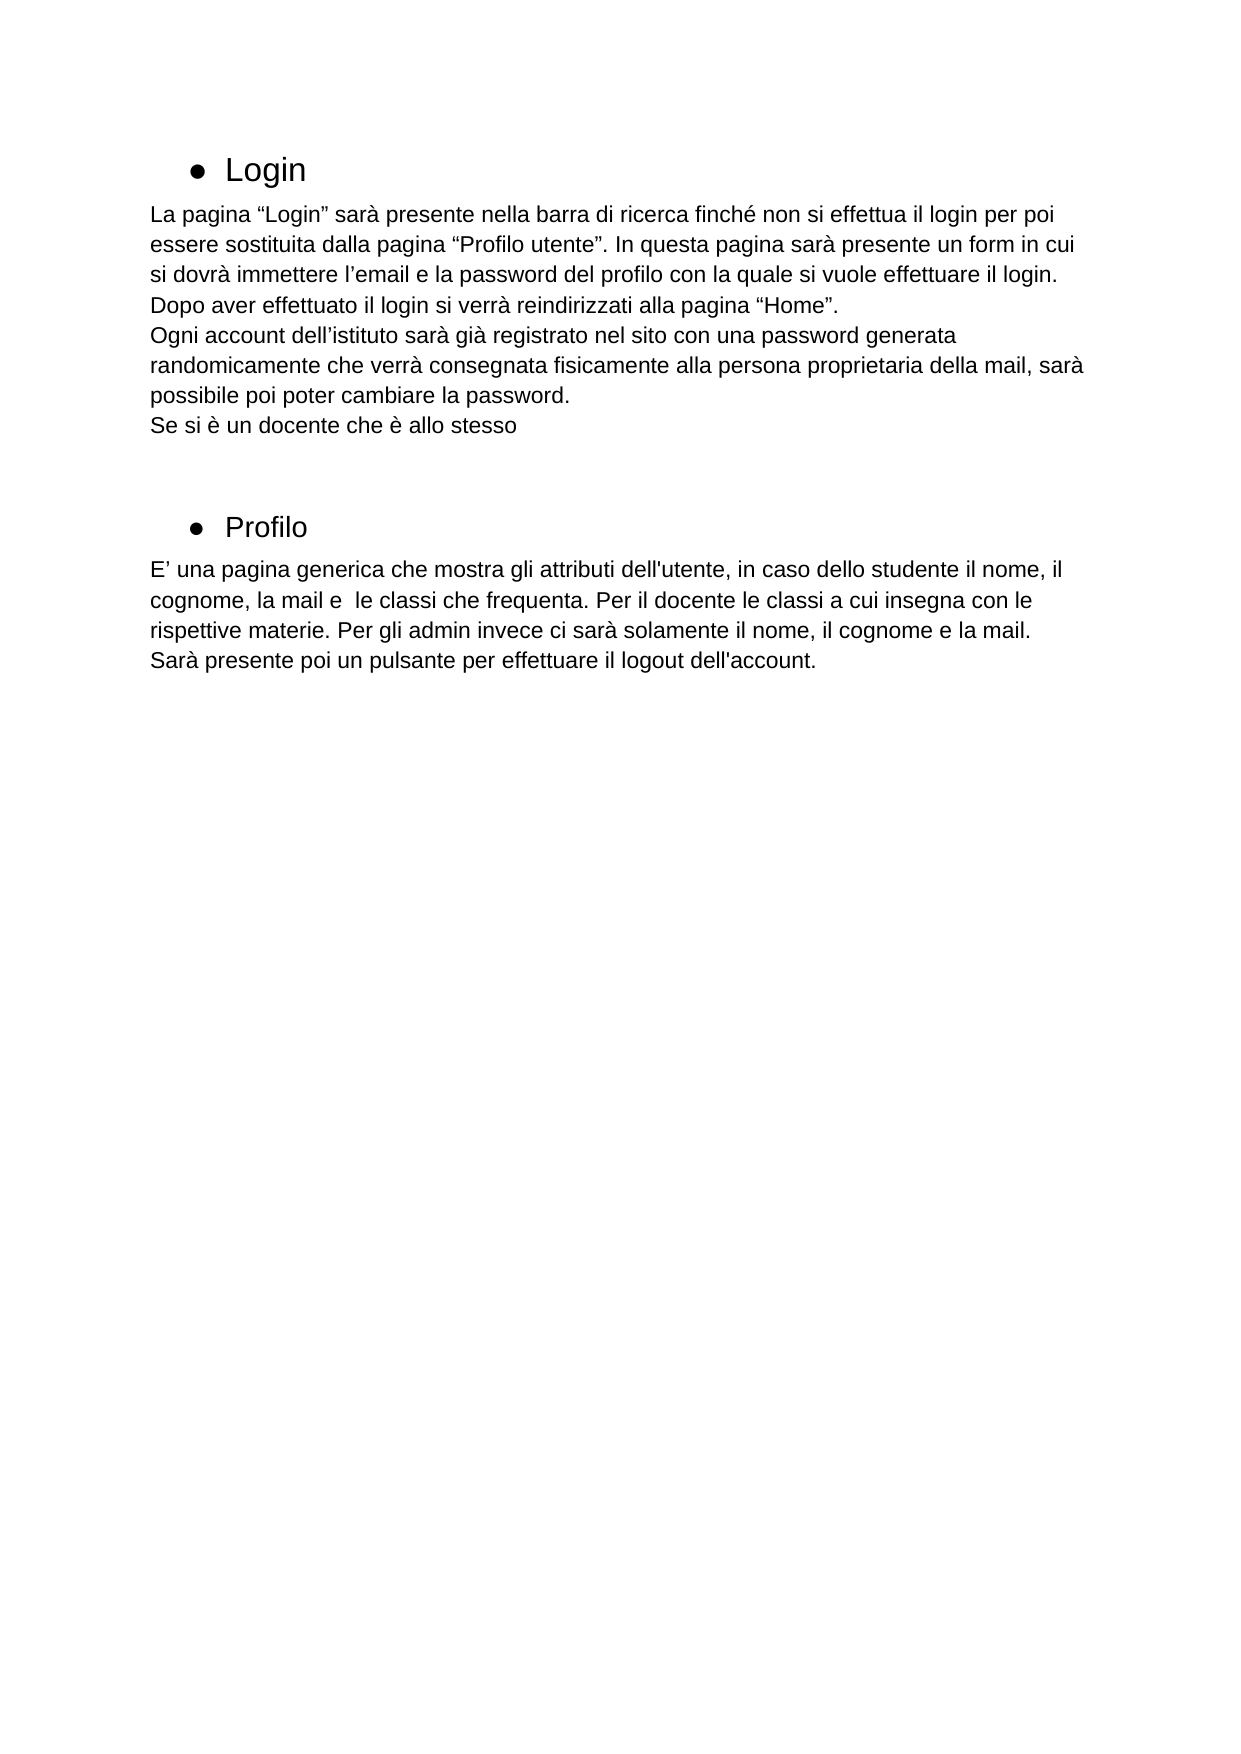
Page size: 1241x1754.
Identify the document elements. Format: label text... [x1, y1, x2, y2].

text E’ una pagina generica che mostra gli attributi dell'utente, in caso dello studente il nome, il cognome, la mail e le classi che frequenta. Per il docente le classi a cui insegna con le rispettive materie. Per gli admin invece ci sarà solamente il nome, il cognome e la mail. [150, 556, 1090, 643]
text Sarà presente poi un pulsante per effettuare il logout dell'account. [150, 647, 1090, 673]
text Dopo aver effettuato il login si verrà reindirizzati alla pagina “Home”. [150, 292, 1090, 318]
text La pagina “Login” sarà presente nella barra di ricerca finché non si effettua il login per poi essere sostituita dalla pagina “Profilo utente”. In questa pagina sarà presente un form in cui si dovrà immettere l’email e la password del profilo con la quale si vuole effettuare il login. [150, 201, 1090, 288]
subtitle Profilo [187, 510, 1090, 544]
subtitle Login [187, 150, 1090, 188]
text Ogni account dell’istituto sarà già registrato nel sito con una password generata randomicamente che verrà consegnata fisicamente alla persona proprietaria della mail, sarà possibile poi poter cambiare la password. [150, 322, 1090, 408]
text Se si è un docente che è allo stesso [150, 412, 1090, 439]
